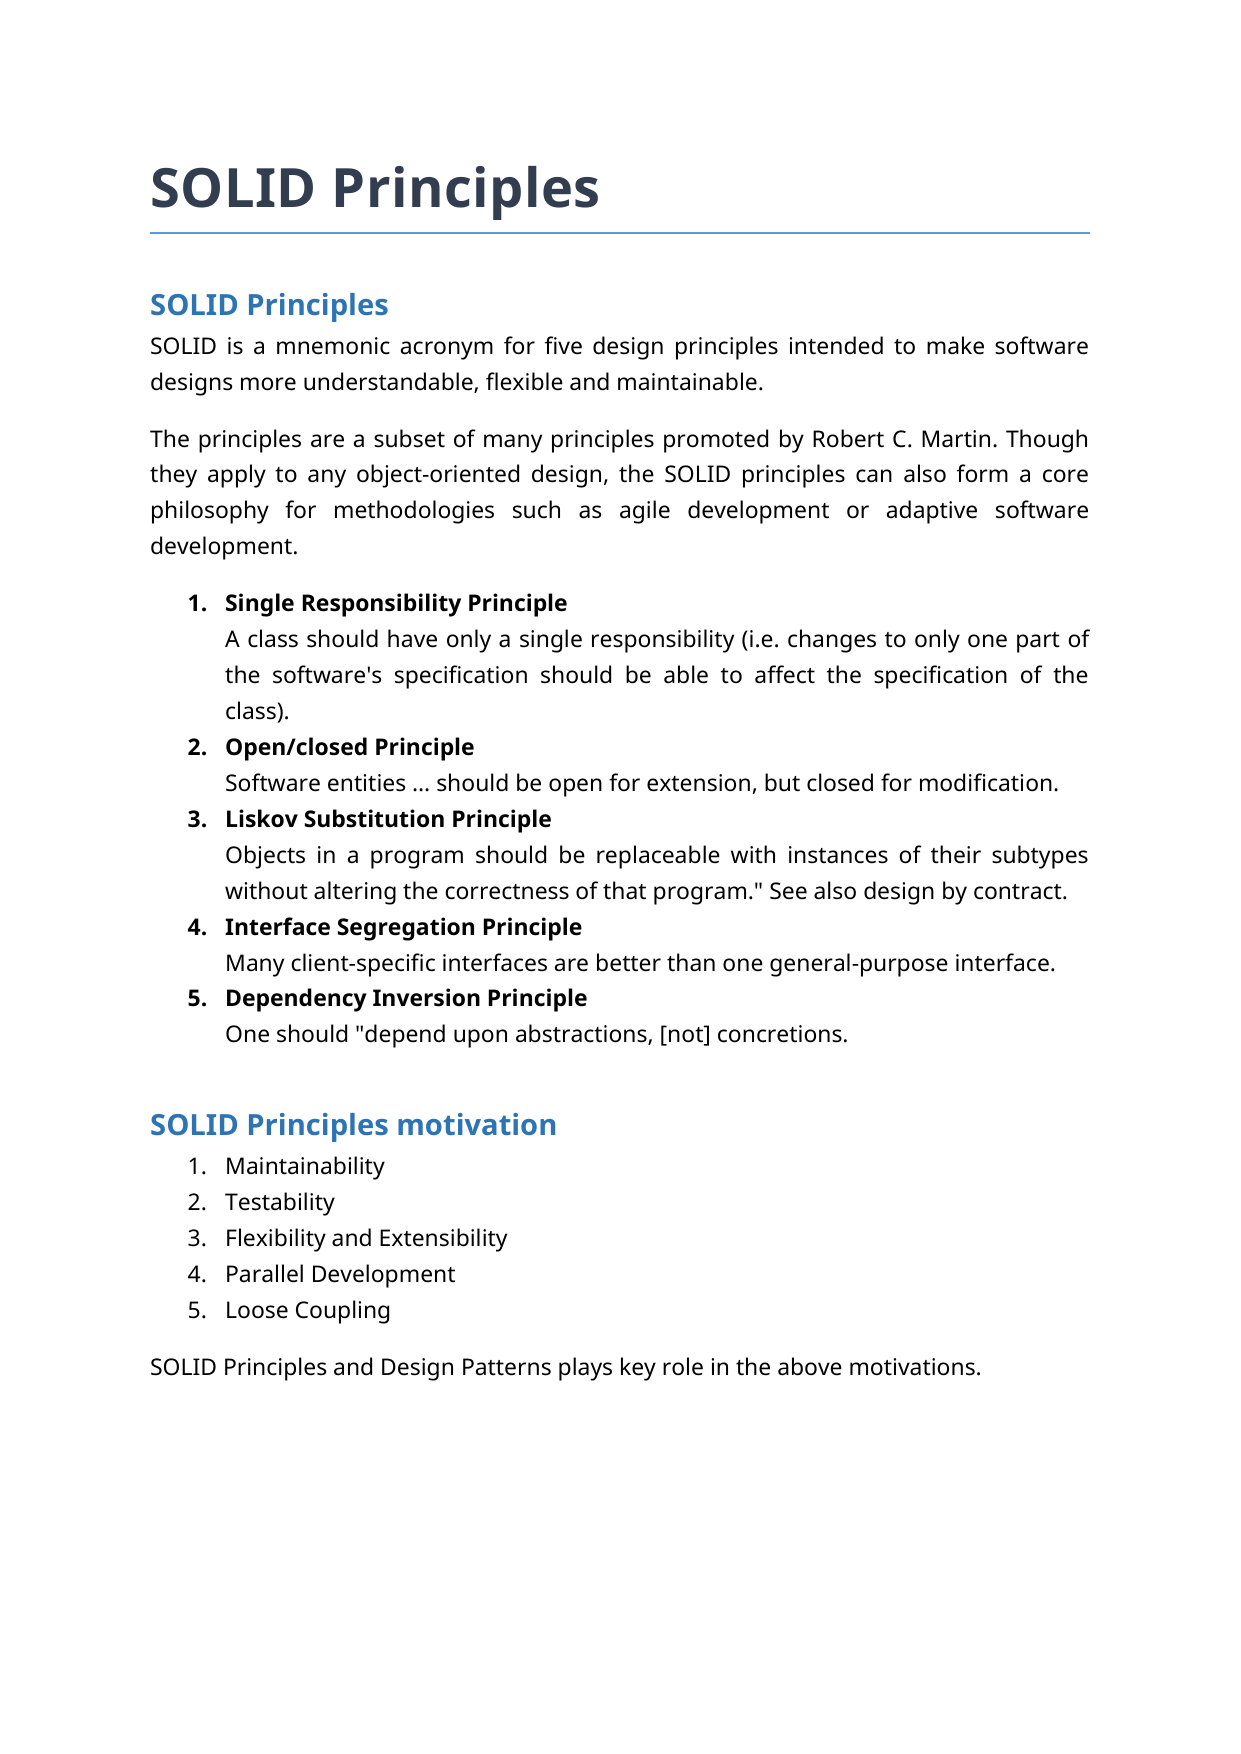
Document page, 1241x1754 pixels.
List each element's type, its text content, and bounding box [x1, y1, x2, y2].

text SOLID Principles and Design Patterns plays key role in the above motivations. [150, 1350, 1090, 1382]
list Software entities … should be open for extension, but closed for modification. [225, 767, 1090, 798]
text SOLID is a mnemonic acronym for five design principles intended to make software designs more understandable, flexible and maintainable. [150, 330, 1090, 397]
list Dependency Inversion Principle [187, 982, 1090, 1014]
list Liskov Substitution Principle [187, 803, 1090, 834]
text The principles are a subset of many principles promoted by Robert C. Martin. Though they apply to any object-oriented design, the SOLID principles can also form a core philosophy for methodologies such as agile development or adaptive software development. [150, 422, 1090, 562]
list Maintainability [187, 1150, 1090, 1181]
list Many client-specific interfaces are better than one general-purpose interface. [225, 946, 1090, 978]
list Open/closed Principle [187, 731, 1090, 762]
list Interface Segregation Principle [187, 911, 1090, 942]
list Parallel Development [187, 1258, 1090, 1289]
subtitle SOLID Principles motivation [150, 1104, 1090, 1144]
list Single Responsibility Principle [187, 587, 1090, 618]
list Objects in a program should be replaceable with instances of their subtypes without altering the correctness of that program." See also design by contract. [225, 839, 1090, 906]
subtitle SOLID Principles [150, 284, 1090, 324]
title SOLID Principles [150, 150, 1090, 232]
list A class should have only a single responsibility (i.e. changes to only one part of the software's specification should be able to affect the specification of the class). [225, 623, 1090, 726]
list Testability [187, 1186, 1090, 1217]
list One should "depend upon abstractions, [not] concretions. [225, 1018, 1090, 1049]
list Loose Coupling [187, 1294, 1090, 1325]
list Flexibility and Extensibility [187, 1222, 1090, 1253]
